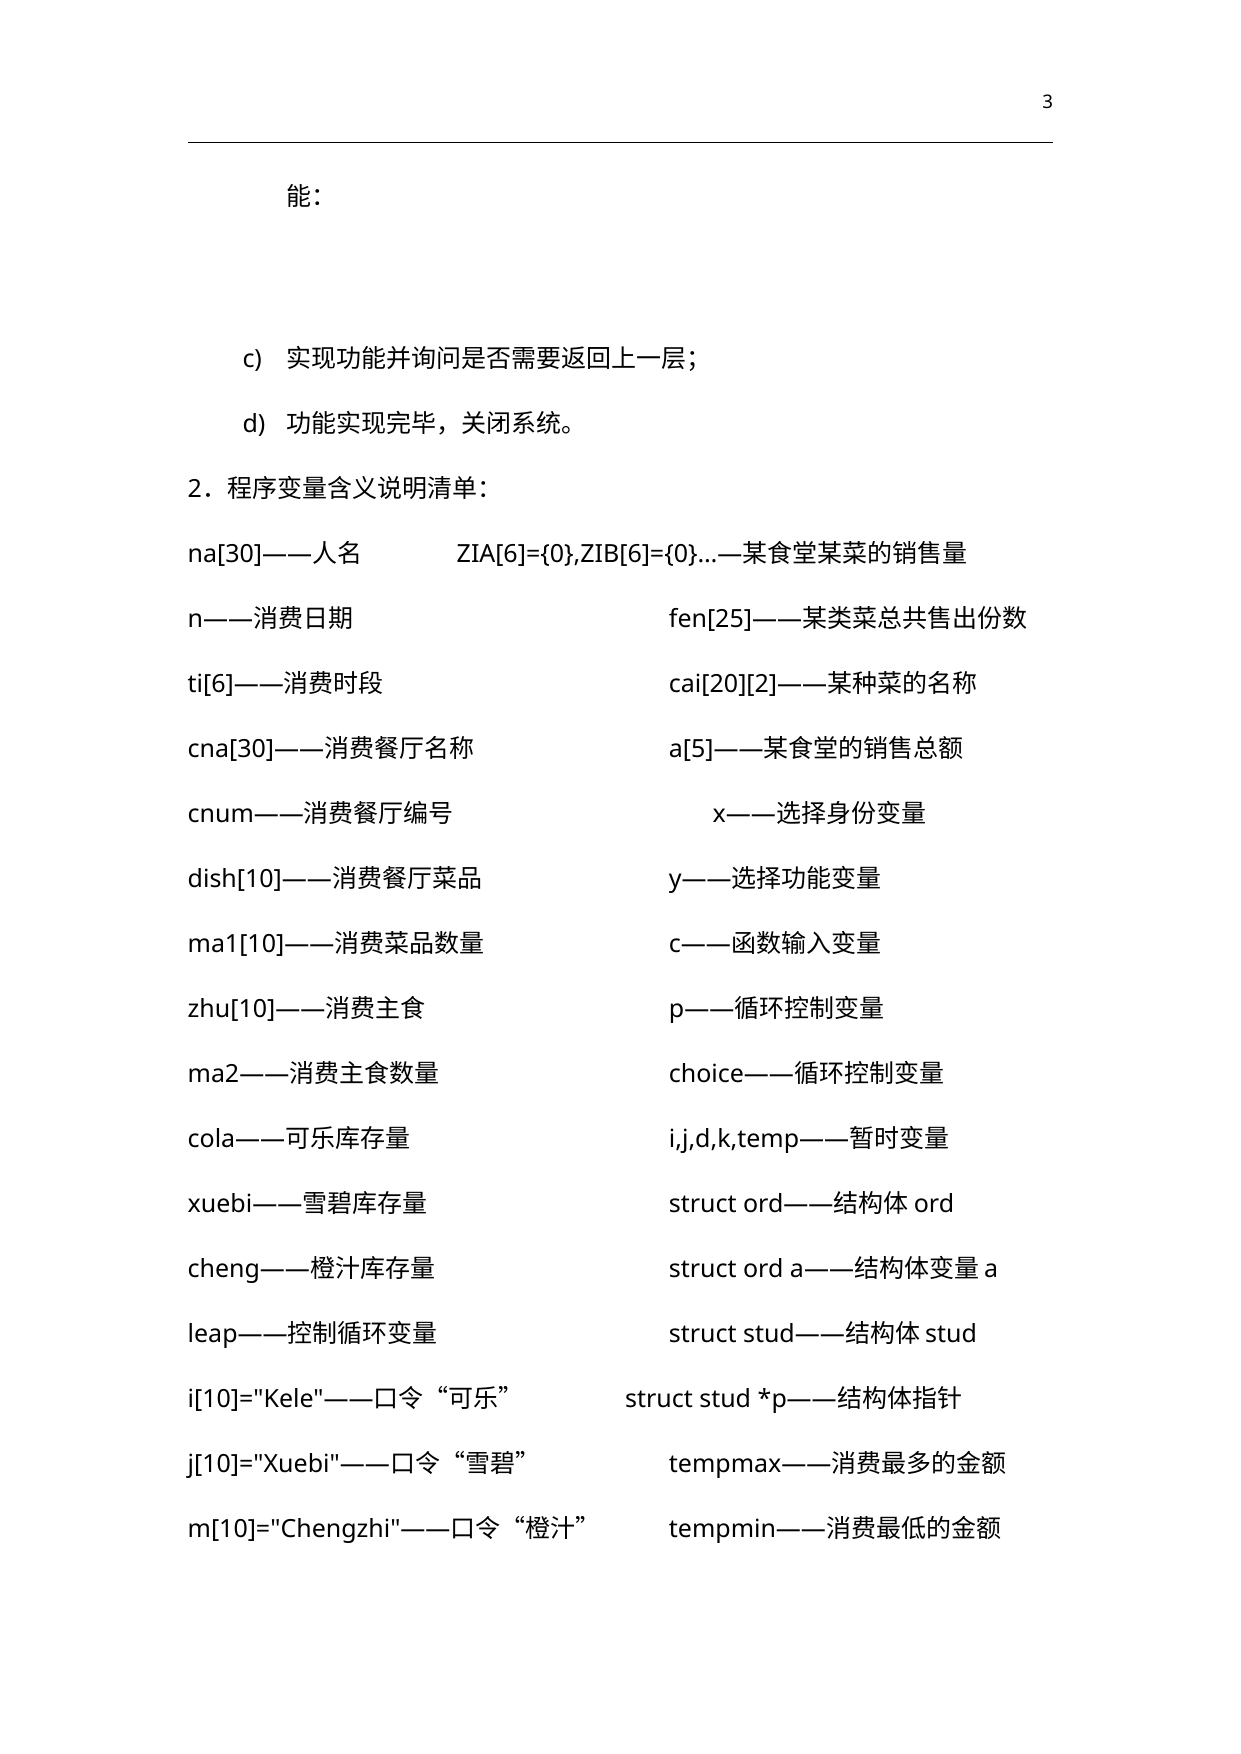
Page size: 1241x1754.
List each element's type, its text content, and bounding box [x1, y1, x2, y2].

text cnum——消费餐厅编号 x——选择身份变量 [187, 779, 1053, 844]
text leap——控制循环变量 struct stud——结构体stud [187, 1299, 1053, 1364]
text j[10]="Xuebi"——口令“雪碧” tempmax——消费最多的金额 [187, 1429, 1053, 1494]
text ti[6]——消费时段 cai[20][2]——某种菜的名称 [187, 649, 1053, 714]
text dish[10]——消费餐厅菜品 y——选择功能变量 [187, 844, 1053, 909]
text cheng——橙汁库存量 struct ord a——结构体变量a [187, 1234, 1053, 1299]
text ma2——消费主食数量 choice——循环控制变量 [187, 1039, 1053, 1104]
text zhu[10]——消费主食 p——循环控制变量 [187, 974, 1053, 1039]
text 2．程序变量含义说明清单： [187, 454, 1053, 519]
list 实现功能并询问是否需要返回上一层； [242, 324, 1053, 389]
list 询问需要实现的功能： [242, 162, 1053, 227]
text ma1[10]——消费菜品数量 c——函数输入变量 [187, 909, 1053, 974]
text na[30]——人名 ZIA[6]={0},ZIB[6]={0}…—某食堂某菜的销售量 [187, 519, 1053, 584]
list 功能实现完毕，关闭系统。 [242, 389, 1053, 454]
text cna[30]——消费餐厅名称 a[5]——某食堂的销售总额 [187, 714, 1053, 779]
text n——消费日期 fen[25]——某类菜总共售出份数 [187, 584, 1053, 649]
text cola——可乐库存量 i,j,d,k,temp——暂时变量 [187, 1104, 1053, 1169]
text m[10]="Chengzhi"——口令“橙汁” tempmin——消费最低的金额 [187, 1494, 1053, 1559]
text i[10]="Kele"——口令“可乐” struct stud *p——结构体指针 [187, 1364, 1053, 1429]
text xuebi——雪碧库存量 struct ord——结构体ord [187, 1169, 1053, 1234]
